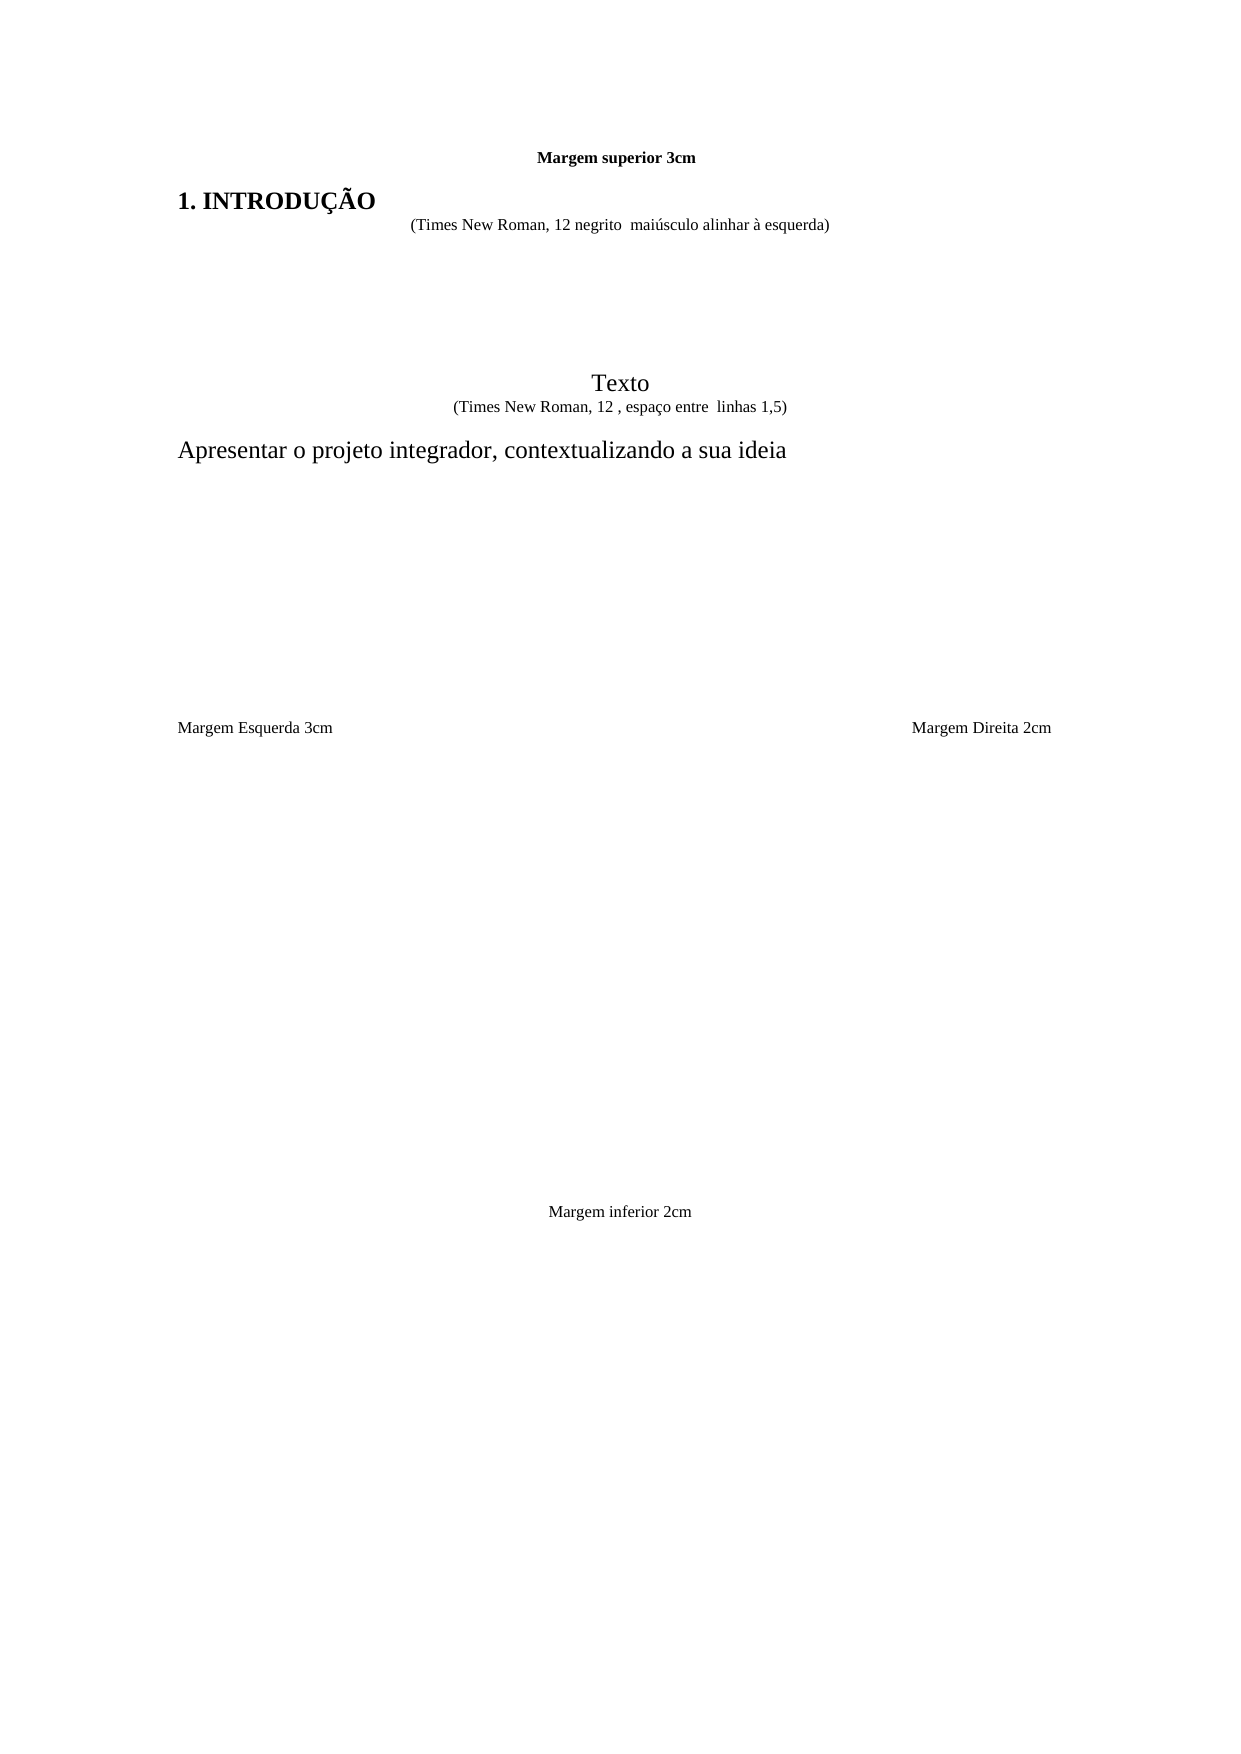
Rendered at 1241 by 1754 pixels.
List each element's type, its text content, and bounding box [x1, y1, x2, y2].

title 1. INTRODUÇÃO [177, 186, 1063, 215]
text Margem inferior 2cm [177, 1202, 1063, 1221]
text Texto [177, 368, 1063, 397]
text Apresentar o projeto integrador, contextualizando a sua ideia [177, 435, 1063, 464]
text (Times New Roman, 12 , espaço entre linhas 1,5) [177, 397, 1063, 416]
text (Times New Roman, 12 negrito maiúsculo alinhar à esquerda) [177, 215, 1063, 234]
text Margem Esquerda 3cm Margem Direita 2cm [177, 718, 1063, 737]
subtitle Margem superior 3cm [177, 148, 1056, 167]
